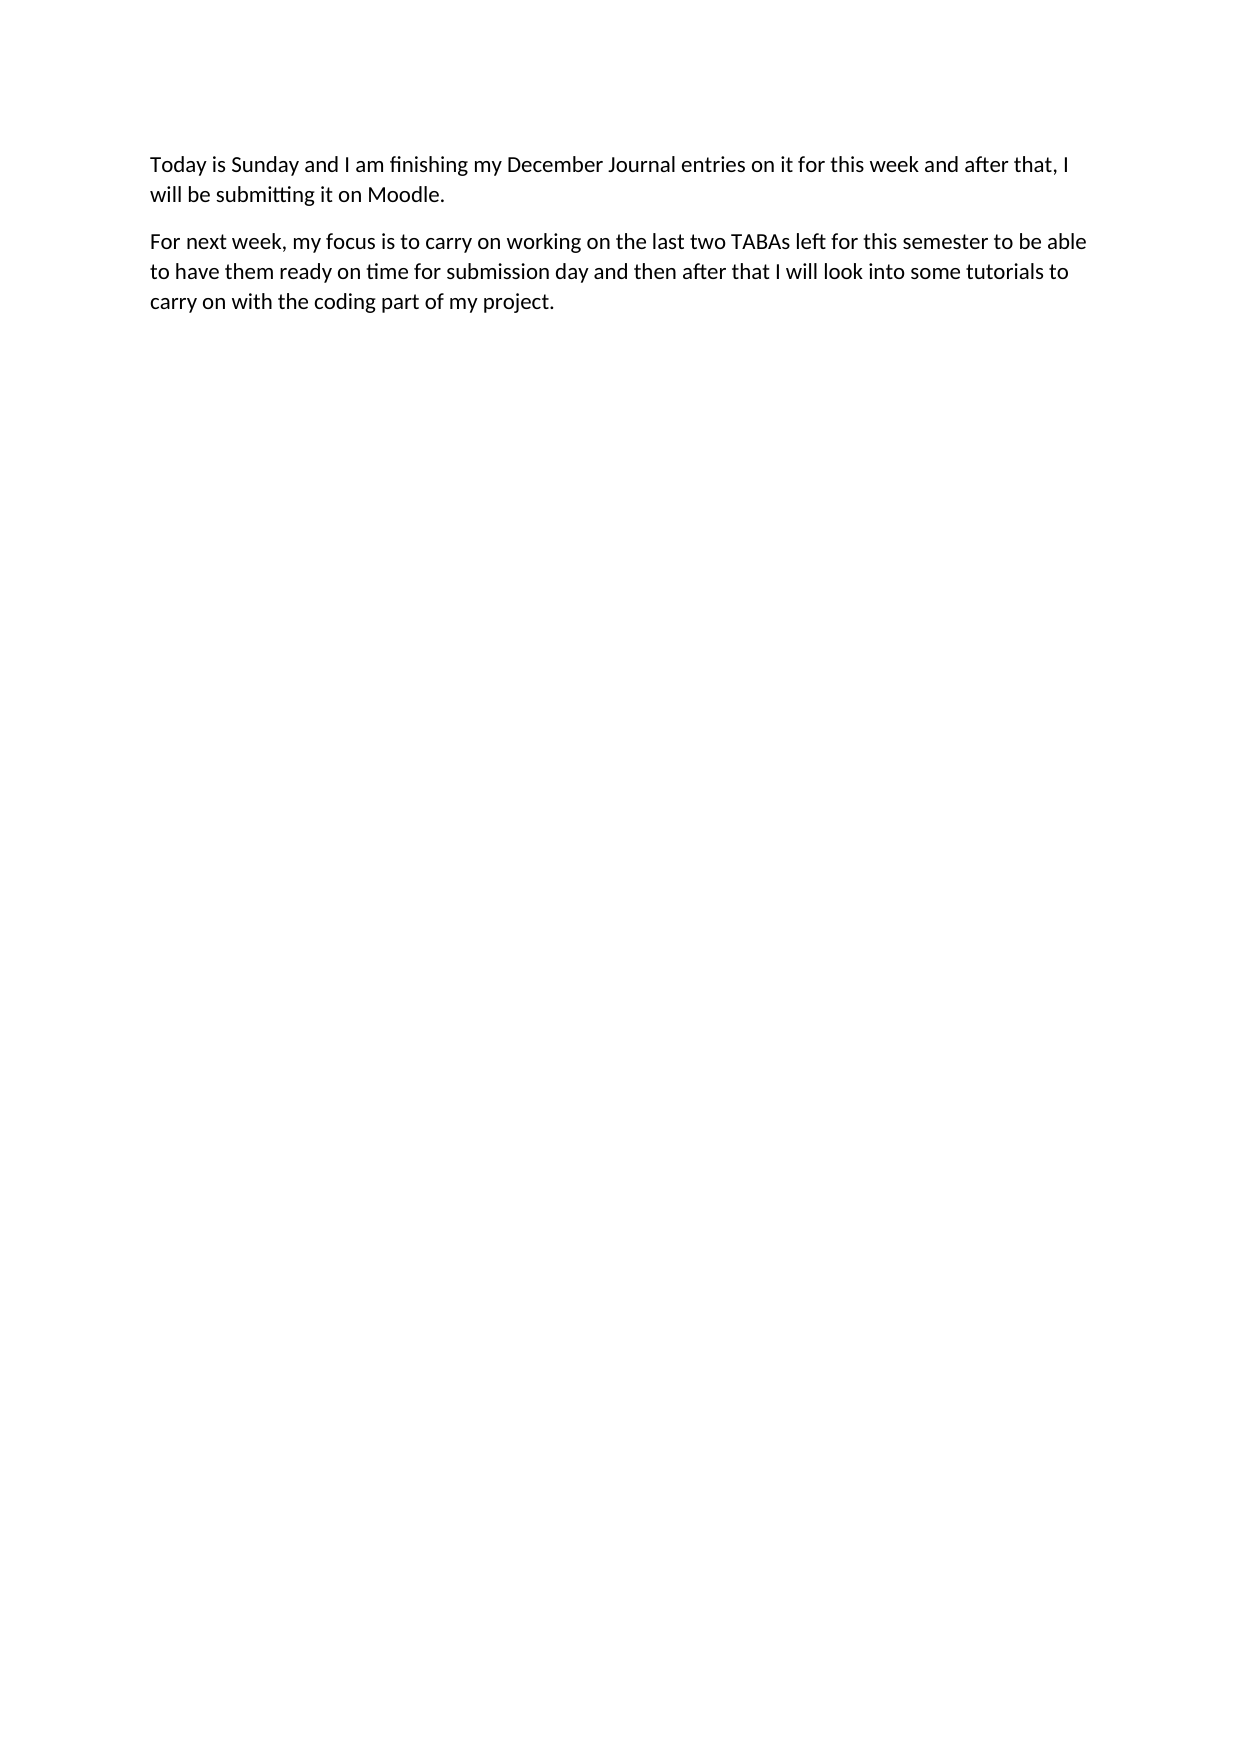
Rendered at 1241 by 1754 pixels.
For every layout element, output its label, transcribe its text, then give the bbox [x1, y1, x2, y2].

text Today is Sunday and I am finishing my December Journal entries on it for this week and after that, I will be submitting it on Moodle. [150, 150, 1090, 208]
text For next week, my focus is to carry on working on the last two TABAs left for this semester to be able to have them ready on time for submission day and then after that I will look into some tutorials to carry on with the coding part of my project. [150, 227, 1090, 316]
